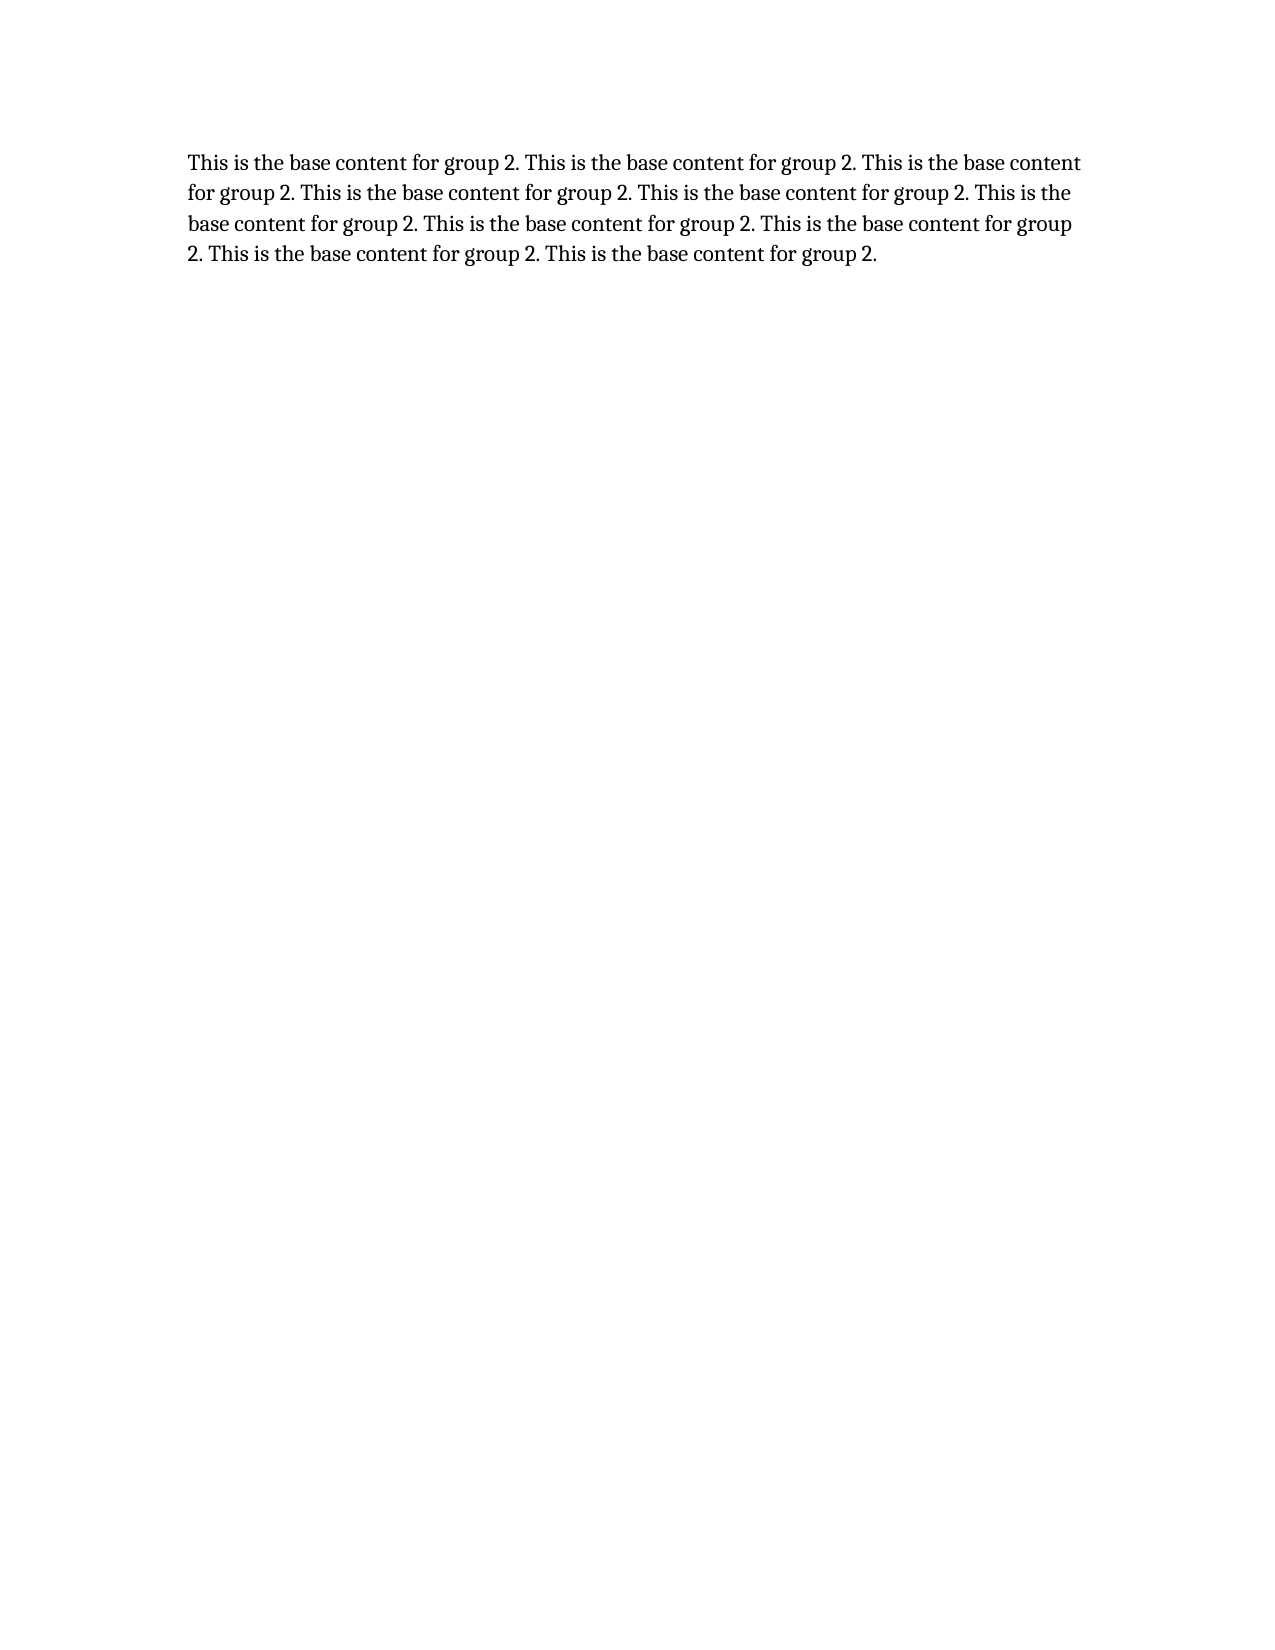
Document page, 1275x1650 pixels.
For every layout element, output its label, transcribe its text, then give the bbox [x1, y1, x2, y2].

text This is the base content for group 2. This is the base content for group 2. This is the base content for group 2. This is the base content for group 2. This is the base content for group 2. This is the base content for group 2. This is the base content for group 2. This is the base content for group 2. This is the base content for group 2. This is the base content for group 2. [187, 150, 1087, 267]
